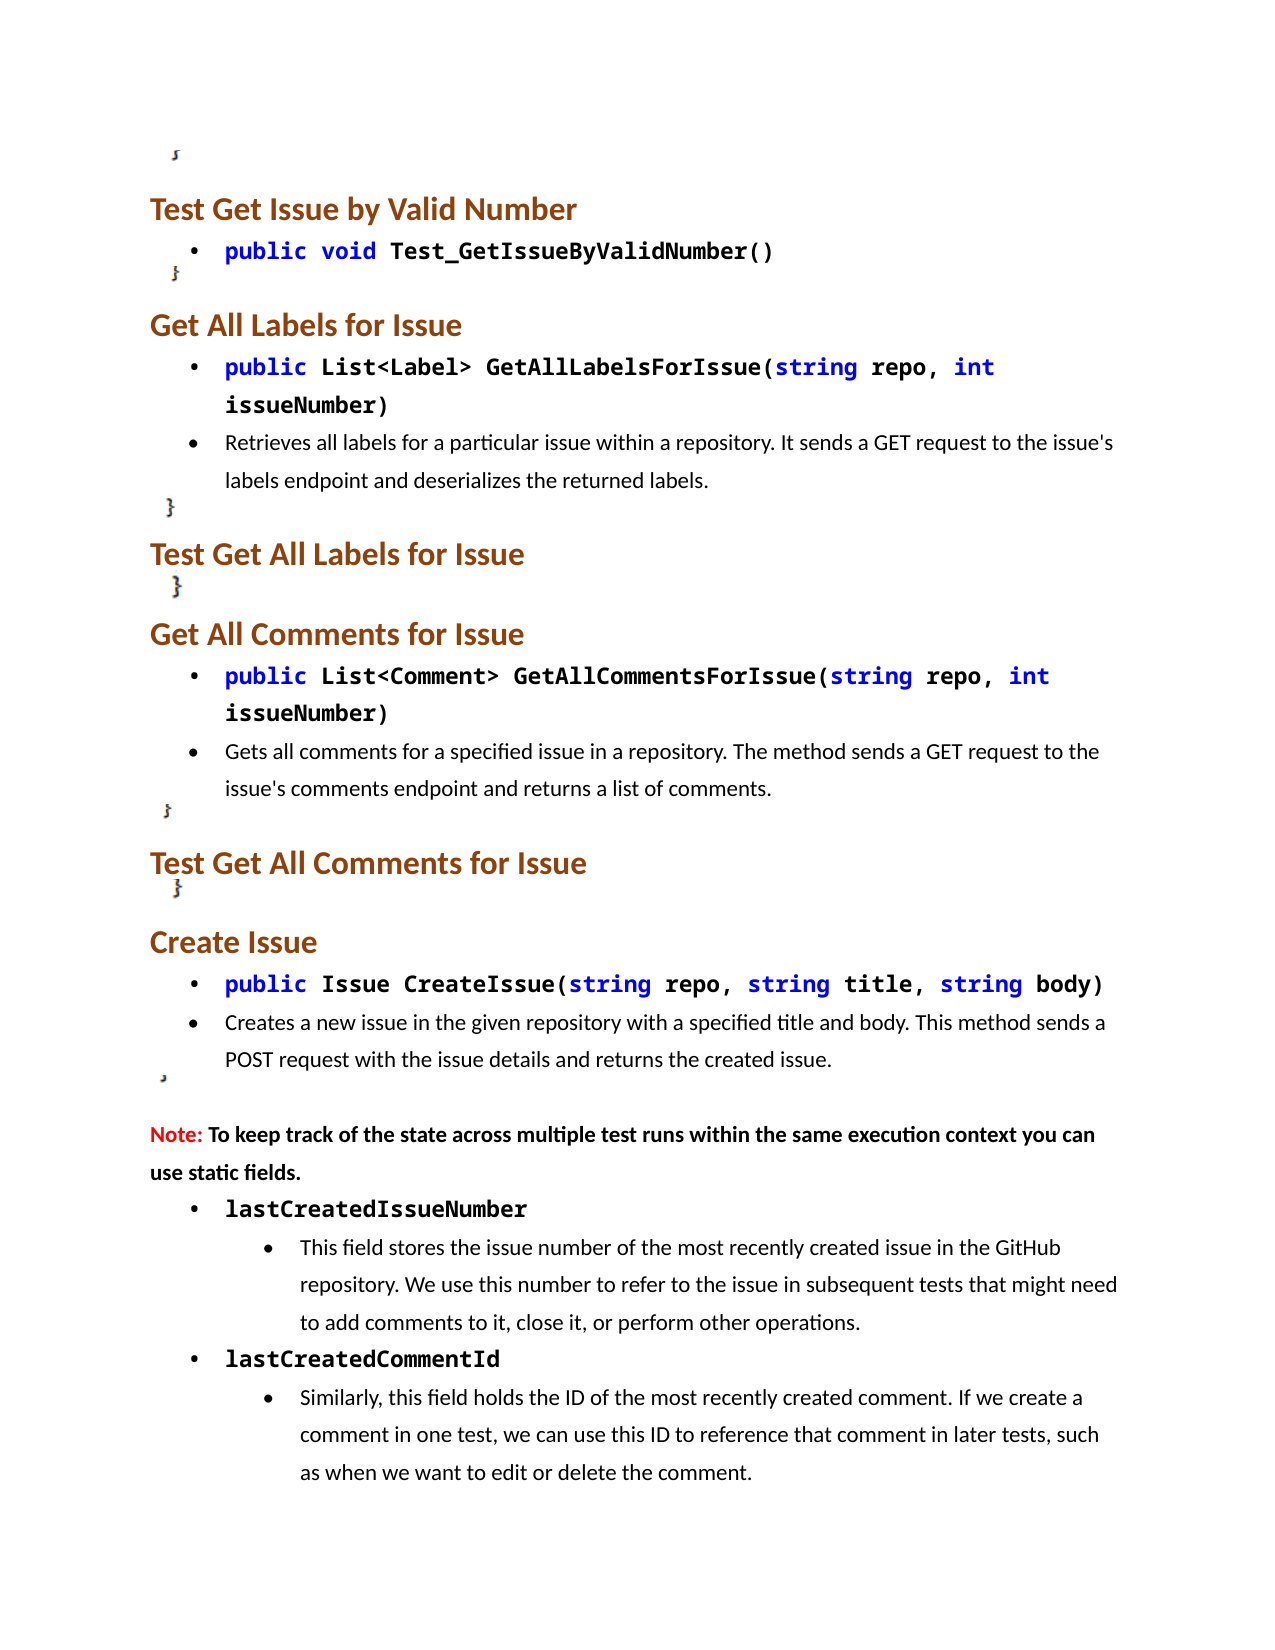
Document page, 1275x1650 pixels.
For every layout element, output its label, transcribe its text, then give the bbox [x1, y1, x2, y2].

list public List<Label> GetAllLabelsForIssue(string repo, int issueNumber) [187, 346, 1125, 421]
text Note: To keep track of the state across multiple test runs within the same execution context you can use static fields. [150, 1112, 1125, 1187]
list Retrieves all labels for a particular issue within a repository. It sends a GET request to the issue's labels endpoint and deserializes the returned labels. [187, 421, 1125, 495]
text Test Get All Labels for Issue [150, 546, 1125, 570]
text Test Get All Comments for Issue [150, 854, 1125, 879]
list This field stores the issue number of the most recently created issue in the GitHub repository. We use this number to refer to the issue in subsequent tests that might need to add comments to it, close it, or perform other operations. [262, 1225, 1125, 1337]
list Gets all comments for a specified issue in a repository. The method sends a GET request to the issue's comments endpoint and returns a list of comments. [187, 729, 1125, 804]
list lastCreatedIssueNumber [187, 1187, 1125, 1225]
list public void Test_GetIssueByValidNumber() [187, 229, 1125, 266]
list public List<Comment> GetAllCommentsForIssue(string repo, int issueNumber) [187, 654, 1125, 729]
list Similarly, this field holds the ID of the most recently created comment. If we create a comment in one test, we can use this ID to reference that comment in later tests, such as when we want to edit or delete the comment. [262, 1375, 1125, 1487]
list public Issue CreateIssue(string repo, string title, string body) [187, 962, 1125, 1000]
text Get All Comments for Issue [150, 625, 1125, 650]
text Create Issue [150, 933, 1125, 958]
text Test Get Issue by Valid Number [150, 200, 1125, 225]
list Creates a new issue in the given repository with a specified title and body. This method sends a POST request with the issue details and returns the created issue. [187, 1000, 1125, 1075]
list lastCreatedCommentId [187, 1337, 1125, 1375]
text Get All Labels for Issue [150, 317, 1125, 342]
